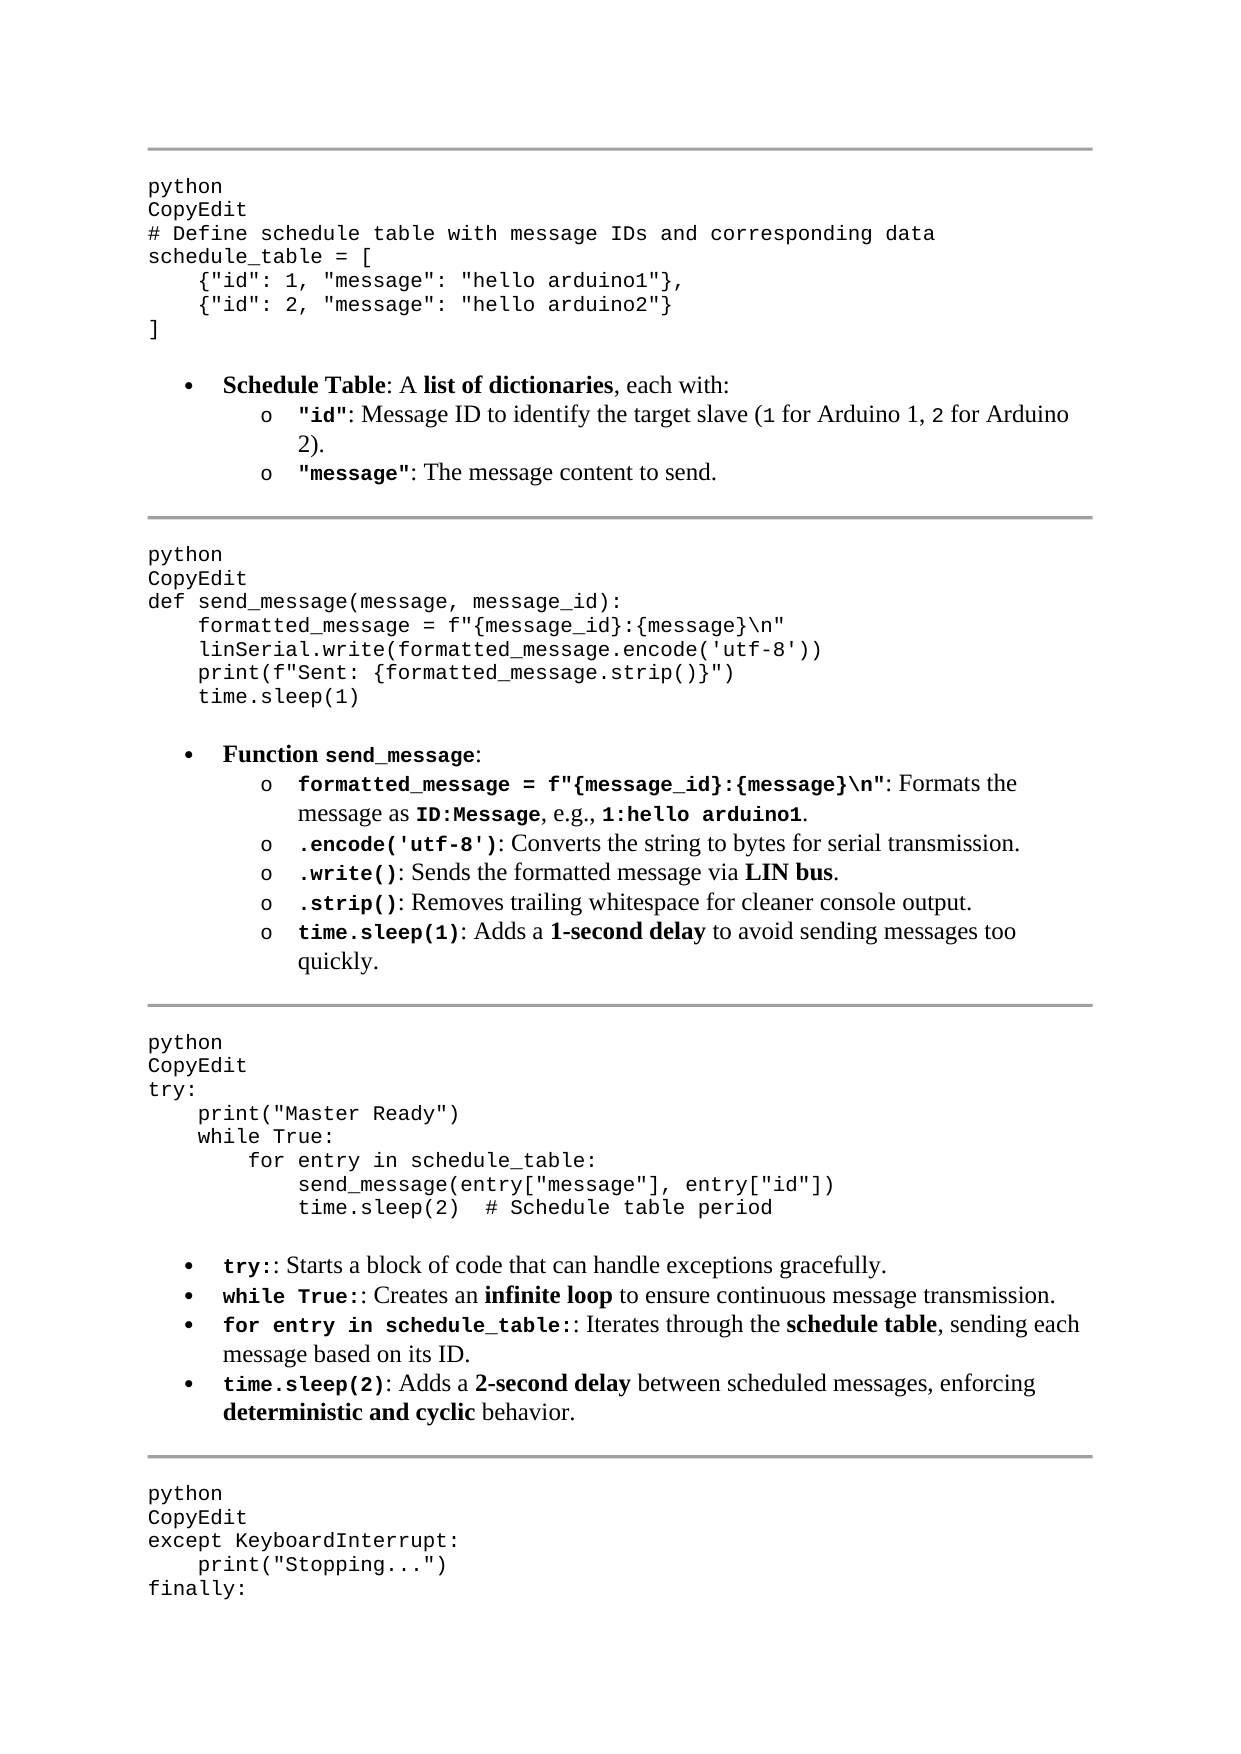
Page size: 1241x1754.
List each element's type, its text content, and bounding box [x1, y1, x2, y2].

text python [148, 1483, 1093, 1507]
text CopyEdit [148, 1056, 1093, 1079]
text send_message(entry["message"], entry["id"]) [148, 1174, 1093, 1197]
text python [148, 1032, 1093, 1056]
list Schedule Table: A list of dictionaries, each with: [185, 370, 1093, 399]
list time.sleep(1): Adds a 1-second delay to avoid sending messages too quickly. [260, 916, 1093, 975]
list .strip(): Removes trailing whitespace for cleaner console output. [260, 887, 1093, 916]
text print("Master Ready") [148, 1103, 1093, 1126]
text while True: [148, 1126, 1093, 1150]
text # Define schedule table with message IDs and corresponding data [148, 223, 1093, 247]
text {"id": 2, "message": "hello arduino2"} [148, 294, 1093, 317]
text time.sleep(2) # Schedule table period [148, 1197, 1093, 1221]
list Function send_message: [185, 739, 1093, 768]
text print("Stopping...") [148, 1554, 1093, 1578]
text {"id": 1, "message": "hello arduino1"}, [148, 270, 1093, 294]
text def send_message(message, message_id): [148, 591, 1093, 615]
text for entry in schedule_table: [148, 1150, 1093, 1174]
list for entry in schedule_table:: Iterates through the schedule table, sending each message based on its ID. [185, 1309, 1093, 1368]
text finally: [148, 1578, 1093, 1601]
text print(f"Sent: {formatted_message.strip()}") [148, 662, 1093, 686]
list "message": The message content to send. [260, 457, 1093, 487]
text formatted_message = f"{message_id}:{message}\n" [148, 615, 1093, 639]
text ] [148, 317, 1093, 341]
text CopyEdit [148, 199, 1093, 223]
text CopyEdit [148, 1507, 1093, 1531]
list time.sleep(2): Adds a 2-second delay between scheduled messages, enforcing deterministic and cyclic behavior. [185, 1368, 1093, 1426]
text linSerial.write(formatted_message.encode('utf-8')) [148, 639, 1093, 662]
text python [148, 176, 1093, 199]
list .write(): Sends the formatted message via LIN bus. [260, 857, 1093, 887]
list try:: Starts a block of code that can handle exceptions gracefully. [185, 1250, 1093, 1280]
text python [148, 544, 1093, 568]
list while True:: Creates an infinite loop to ensure continuous message transmission. [185, 1280, 1093, 1309]
text try: [148, 1079, 1093, 1103]
text except KeyboardInterrupt: [148, 1531, 1093, 1554]
text schedule_table = [ [148, 247, 1093, 270]
list "id": Message ID to identify the target slave (1 for Arduino 1, 2 for Arduino 2). [260, 399, 1093, 457]
text time.sleep(1) [148, 686, 1093, 710]
list formatted_message = f"{message_id}:{message}\n": Formats the message as ID:Message, e.g., 1:hello arduino1. [260, 768, 1093, 828]
text CopyEdit [148, 568, 1093, 591]
list .encode('utf-8'): Converts the string to bytes for serial transmission. [260, 828, 1093, 857]
